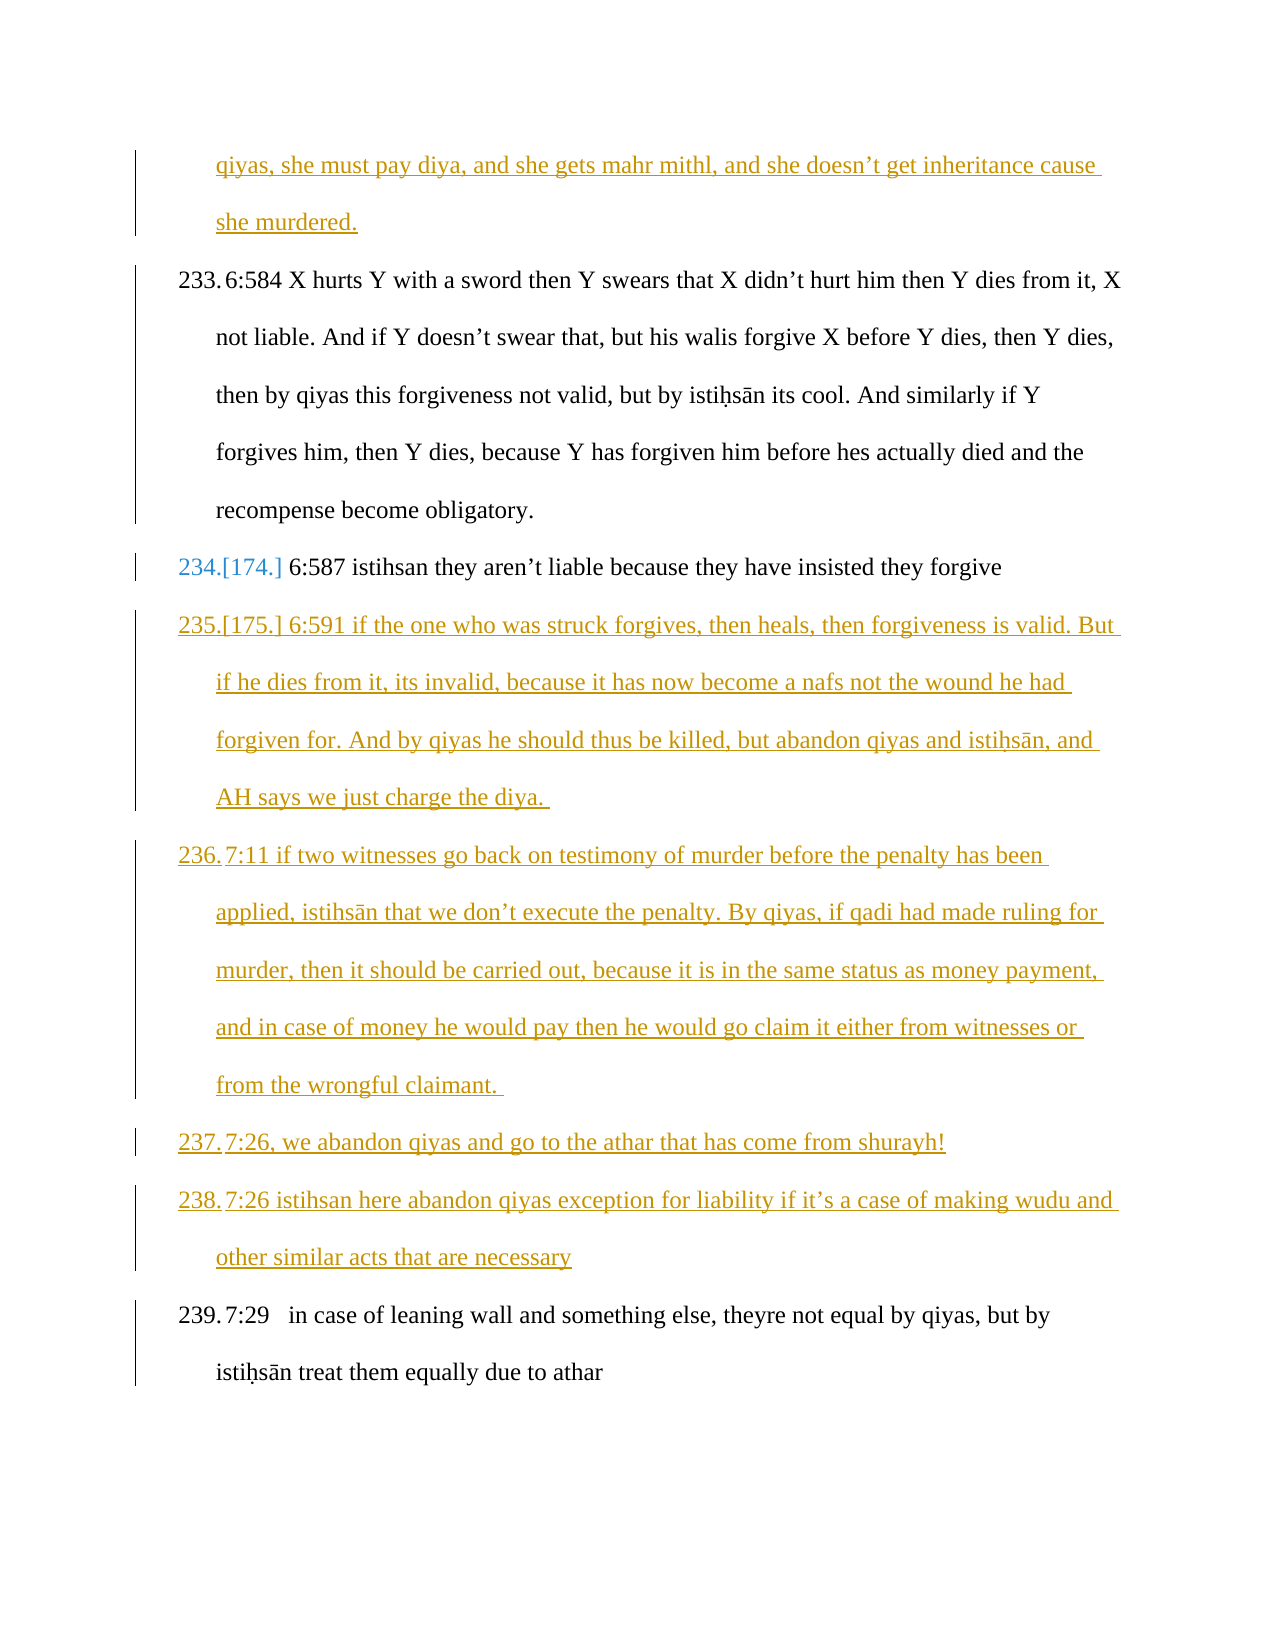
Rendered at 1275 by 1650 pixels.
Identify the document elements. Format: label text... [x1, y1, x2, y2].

list 6:587 istihsan they aren’t liable because they have insisted they forgive [178, 552, 1125, 581]
list 6:584 X hurts Y with a sword then Y swears that X didn’t hurt him then Y dies from it, X not liable. And if Y doesn’t swear that, but his walis forgive X before Y dies, then Y dies, then by qiyas this forgiveness not valid, but by istiḥsān its cool. And similarly if Y forgives him, then Y dies, because Y has forgiven him before hes actually died and the recompense become obligatory. [178, 265, 1125, 524]
list 7:29 in case of leaning wall and something else, theyre not equal by qiyas, but by istiḥsān treat them equally due to athar [178, 1300, 1125, 1386]
